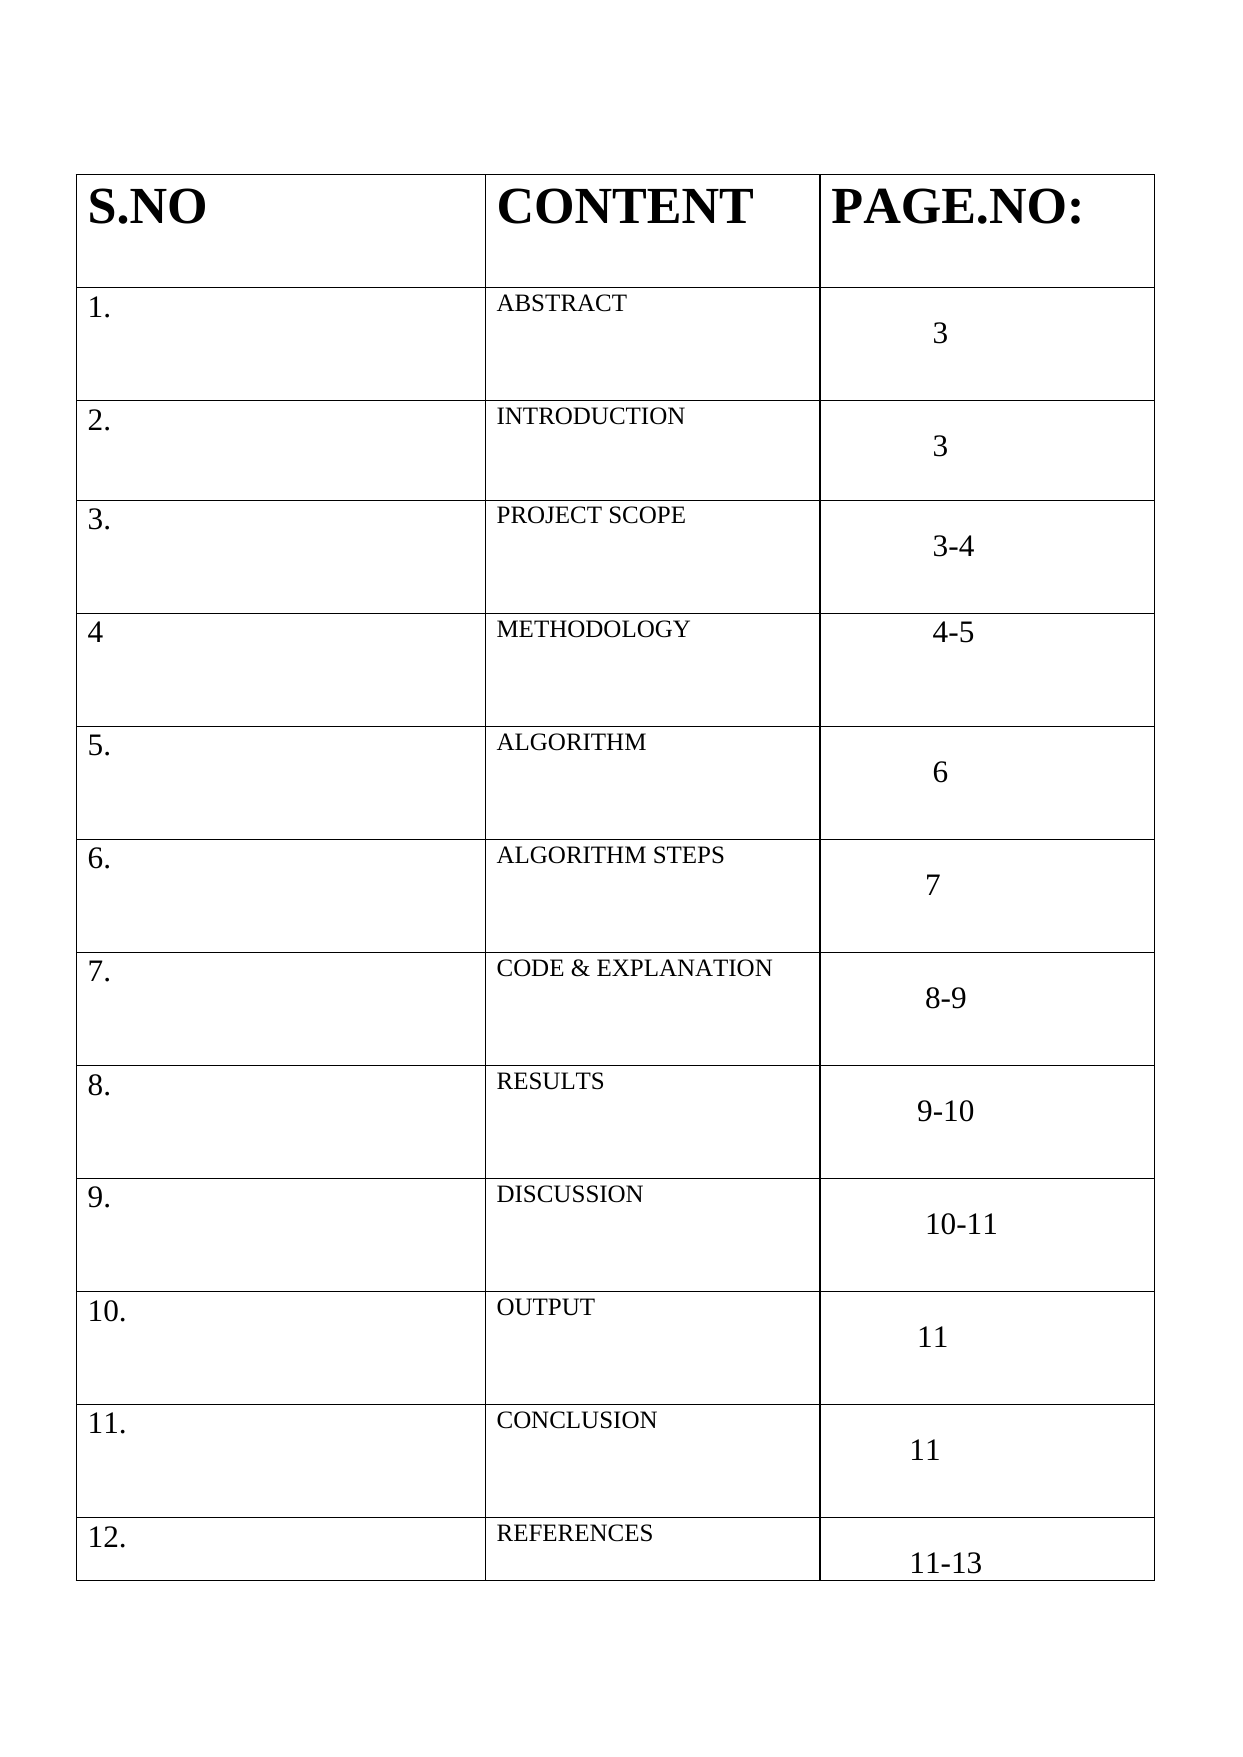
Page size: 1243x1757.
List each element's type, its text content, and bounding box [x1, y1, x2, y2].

table_cell INTRODUCTION [486, 401, 819, 499]
table_header CONTENT [486, 175, 819, 287]
table_cell 11-13 [821, 1518, 1154, 1580]
table_cell 1. [77, 288, 485, 400]
table_cell ABSTRACT [486, 288, 819, 400]
table_cell 7 [821, 840, 1154, 952]
table_cell 11. [77, 1405, 485, 1517]
table_cell 10-11 [821, 1179, 1154, 1291]
table_cell 7. [77, 953, 485, 1065]
table_cell 8. [77, 1066, 485, 1178]
table_cell REFERENCES [486, 1518, 819, 1580]
table_cell CONCLUSION [486, 1405, 819, 1517]
table_cell 11 [821, 1292, 1154, 1404]
table_cell ALGORITHM [486, 727, 819, 839]
table_cell 9-10 [821, 1066, 1154, 1178]
table_cell 12. [77, 1518, 485, 1580]
table_cell 5. [77, 727, 485, 839]
table_cell PROJECT SCOPE [486, 501, 819, 613]
table_cell 8-9 [821, 953, 1154, 1065]
table_cell CODE & EXPLANATION [486, 953, 819, 1065]
table_cell RESULTS [486, 1066, 819, 1178]
table_cell OUTPUT [486, 1292, 819, 1404]
table_cell 4-5 [821, 614, 1154, 726]
table_cell 3 [821, 401, 1154, 499]
table_cell 11 [821, 1405, 1154, 1517]
table_cell ALGORITHM STEPS [486, 840, 819, 952]
table_cell 9. [77, 1179, 485, 1291]
table_cell 6 [821, 727, 1154, 839]
table_cell 4 [77, 614, 485, 726]
table_cell 3 [821, 288, 1154, 400]
table_cell 2. [77, 401, 485, 499]
table_cell DISCUSSION [486, 1179, 819, 1291]
table_cell 3-4 [821, 501, 1154, 613]
table_header PAGE.NO: [821, 175, 1154, 287]
table_cell 10. [77, 1292, 485, 1404]
table_header S.NO [77, 175, 485, 287]
table_cell 6. [77, 840, 485, 952]
table_cell 3. [77, 501, 485, 613]
table_cell METHODOLOGY [486, 614, 819, 726]
